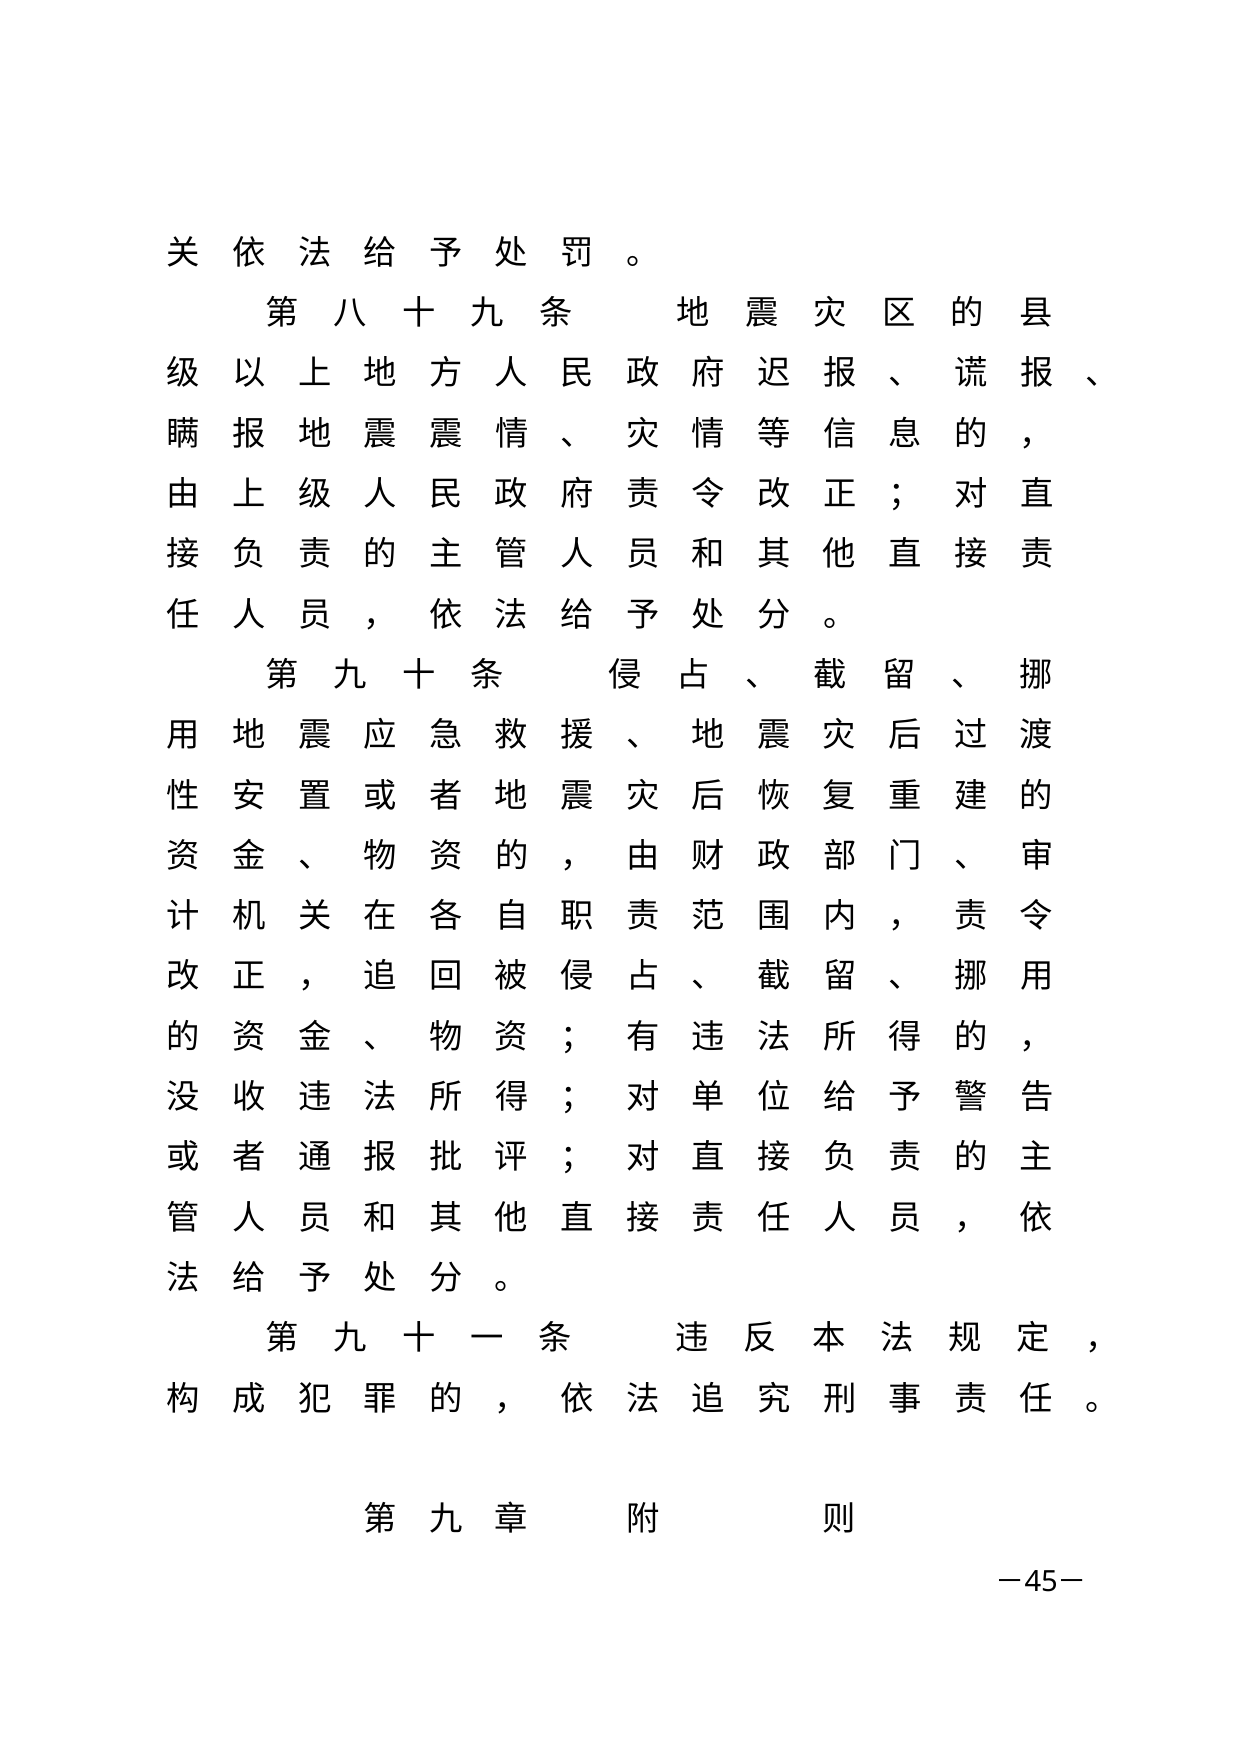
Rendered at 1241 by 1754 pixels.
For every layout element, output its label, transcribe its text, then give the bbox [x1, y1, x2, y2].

text 第八十八条 违反本法规定，向社会散布地震预测意见、地震预报意见及其评审结果，或者在地震灾后过渡性安置、地震灾后恢复重建中扰乱社会秩序，构成违反治安管理行为的，由公安机关依法给予处罚。 [167, 219, 1085, 280]
text 第九章 附 则 [167, 1486, 1085, 1546]
text 第九十条 侵占、截留、挪用地震应急救援、地震灾后过渡性安置或者地震灾后恢复重建的资金、物资的，由财政部门、审计机关在各自职责范围内，责令改正，追回被侵占、截留、挪用的资金、物资；有违法所得的，没收违法所得；对单位给予警告或者通报批评；对直接负责的主管人员和其他直接责任人员，依法给予处分。 [167, 642, 1085, 1305]
text 第八十九条 地震灾区的县级以上地方人民政府迟报、谎报、瞒报地震震情、灾情等信息的，由上级人民政府责令改正；对直接负责的主管人员和其他直接责任人员，依法给予处分。 [167, 280, 1085, 642]
text 第九十一条 违反本法规定，构成犯罪的，依法追究刑事责任。 [167, 1305, 1085, 1426]
